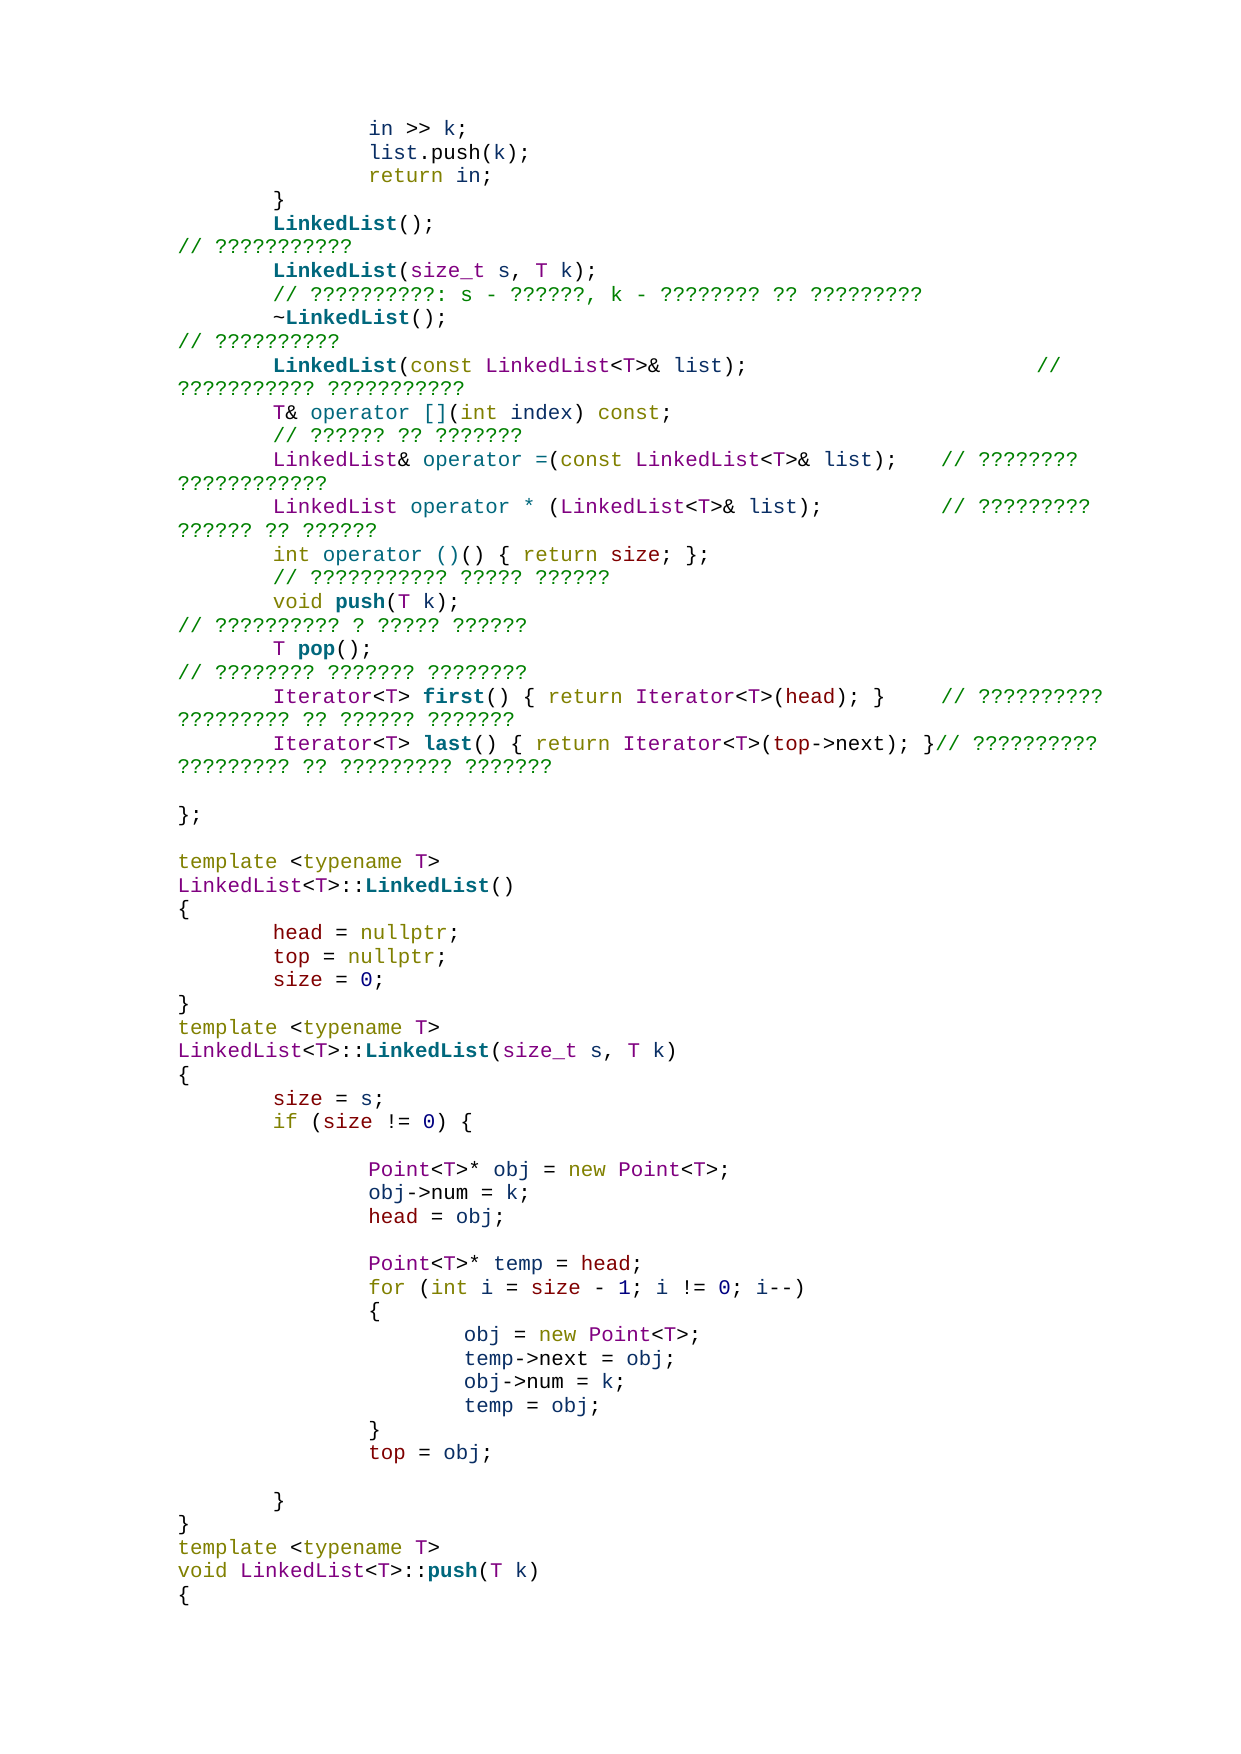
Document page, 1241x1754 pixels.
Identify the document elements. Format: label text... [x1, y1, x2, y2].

text top = nullptr; [177, 946, 1152, 969]
text { [177, 898, 1152, 922]
text return in; [177, 165, 1152, 189]
text Iterator<T> last() { return Iterator<T>(top->next); }// ?????????? ????????? ?? ????????? ??????? [177, 733, 1152, 780]
text LinkedList(const LinkedList<T>& list); // ??????????? ??????????? [177, 354, 1152, 402]
text obj->num = k; [177, 1182, 1152, 1206]
text list.push(k); [177, 142, 1152, 165]
text for (int i = size - 1; i != 0; i--) [177, 1277, 1152, 1300]
text }; [177, 804, 1152, 827]
text obj->num = k; [177, 1371, 1152, 1395]
text Point<T>* temp = head; [177, 1253, 1152, 1277]
text template <typename T> [177, 1017, 1152, 1040]
text { [177, 1584, 1152, 1608]
text size = s; [177, 1088, 1152, 1111]
text head = obj; [177, 1206, 1152, 1229]
text top = obj; [177, 1442, 1152, 1466]
text } [177, 1419, 1152, 1442]
text } [177, 1489, 1152, 1513]
text obj = new Point<T>; [177, 1324, 1152, 1348]
text size = 0; [177, 969, 1152, 993]
text void LinkedList<T>::push(T k) [177, 1561, 1152, 1584]
text Iterator<T> first() { return Iterator<T>(head); } // ?????????? ????????? ?? ?????? ??????? [177, 686, 1152, 733]
text temp = obj; [177, 1395, 1152, 1419]
text template <typename T> [177, 851, 1152, 875]
text int operator ()() { return size; }; // ??????????? ????? ?????? [177, 544, 1152, 591]
text LinkedList<T>::LinkedList(size_t s, T k) [177, 1040, 1152, 1064]
text } [177, 1513, 1152, 1537]
text } [177, 189, 1152, 213]
text if (size != 0) { [177, 1111, 1152, 1135]
text in >> k; [177, 118, 1152, 142]
text temp->next = obj; [177, 1348, 1152, 1371]
text { [177, 1064, 1152, 1088]
text } [177, 993, 1152, 1017]
text T pop(); // ???????? ??????? ???????? [177, 638, 1152, 686]
text ~LinkedList(); // ?????????? [177, 307, 1152, 354]
text LinkedList(); // ??????????? [177, 213, 1152, 260]
text LinkedList operator * (LinkedList<T>& list); // ????????? ?????? ?? ?????? [177, 496, 1152, 544]
text T& operator [](int index) const; // ?????? ?? ??????? [177, 402, 1152, 449]
text LinkedList(size_t s, T k); // ??????????: s - ??????, k - ???????? ?? ????????? [177, 260, 1152, 307]
text LinkedList<T>::LinkedList() [177, 875, 1152, 898]
text { [177, 1300, 1152, 1324]
text template <typename T> [177, 1537, 1152, 1561]
text void push(T k); // ?????????? ? ????? ?????? [177, 591, 1152, 638]
text Point<T>* obj = new Point<T>; [177, 1158, 1152, 1182]
text LinkedList& operator =(const LinkedList<T>& list); // ???????? ???????????? [177, 449, 1152, 496]
text head = nullptr; [177, 922, 1152, 946]
